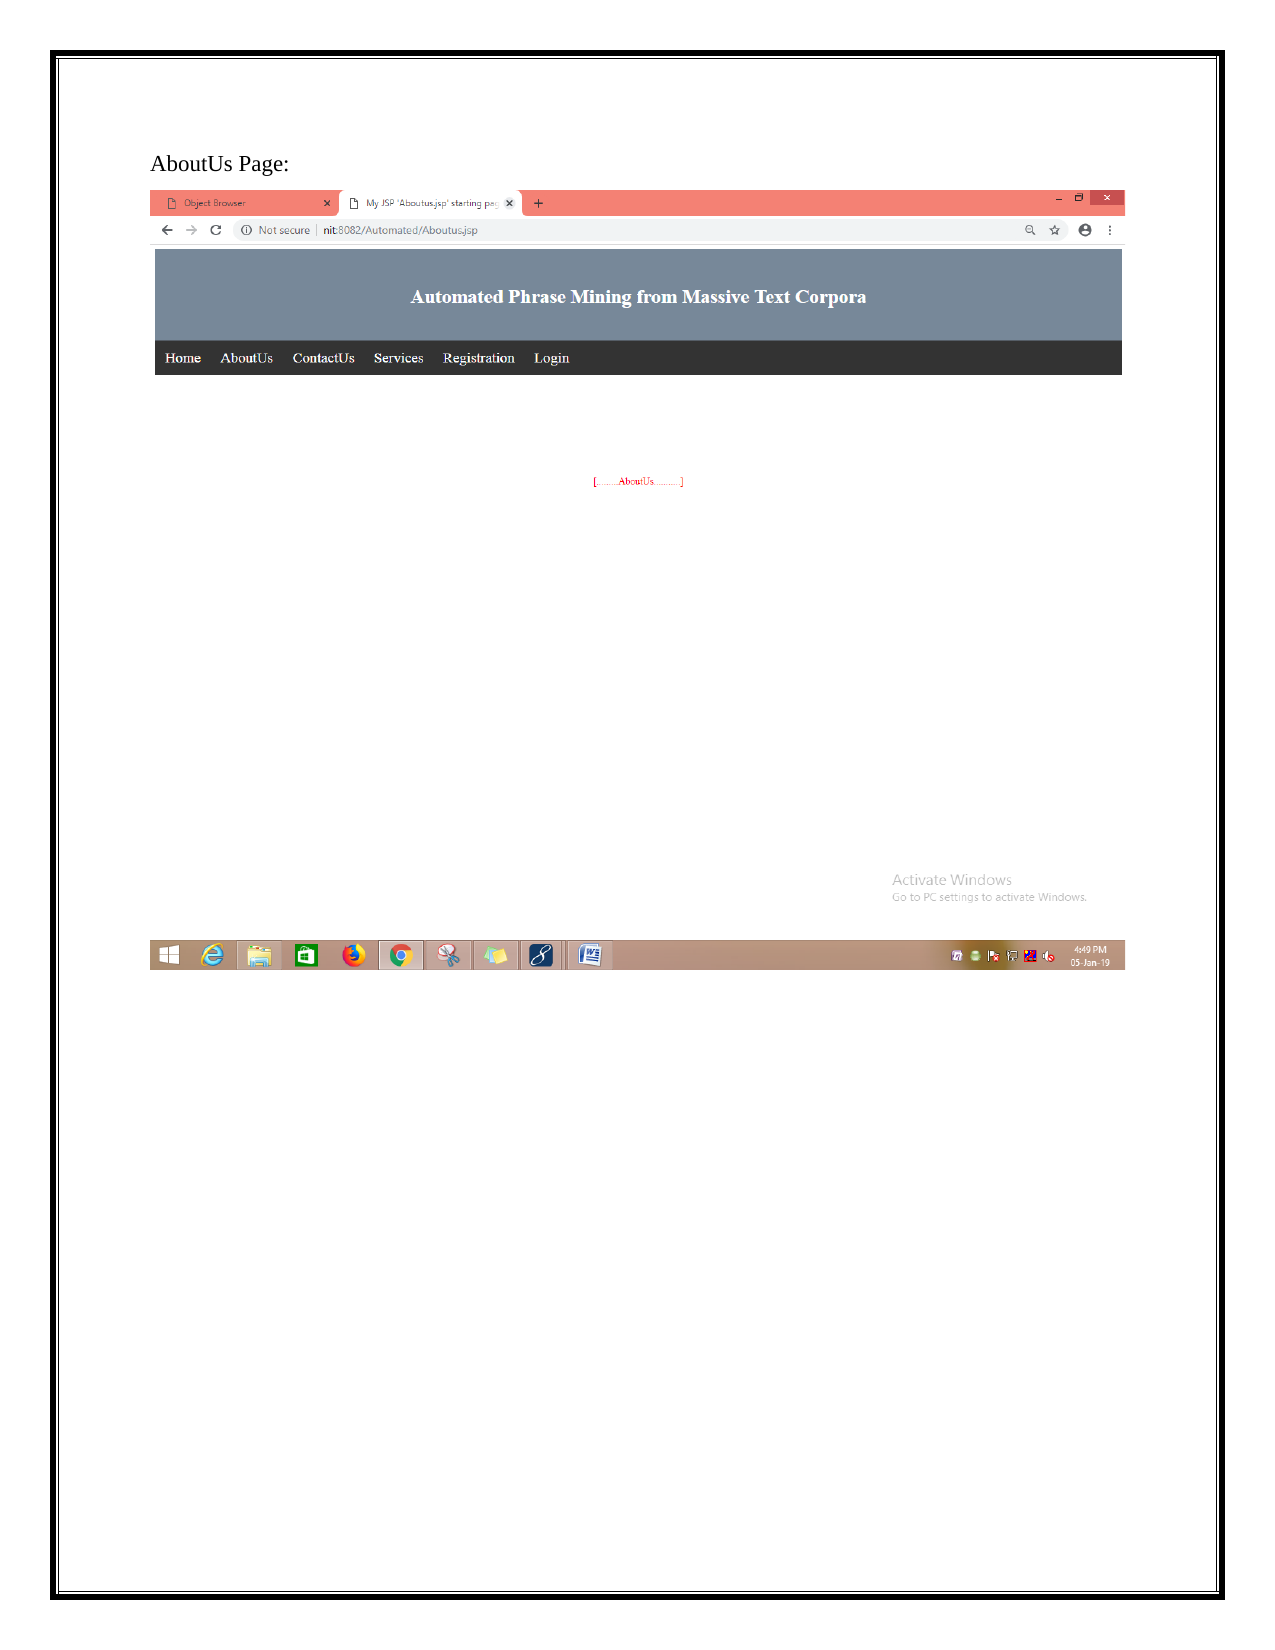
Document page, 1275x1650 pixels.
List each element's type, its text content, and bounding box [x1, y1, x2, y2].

text AboutUs Page: [150, 150, 1125, 190]
picture [150, 190, 1125, 970]
